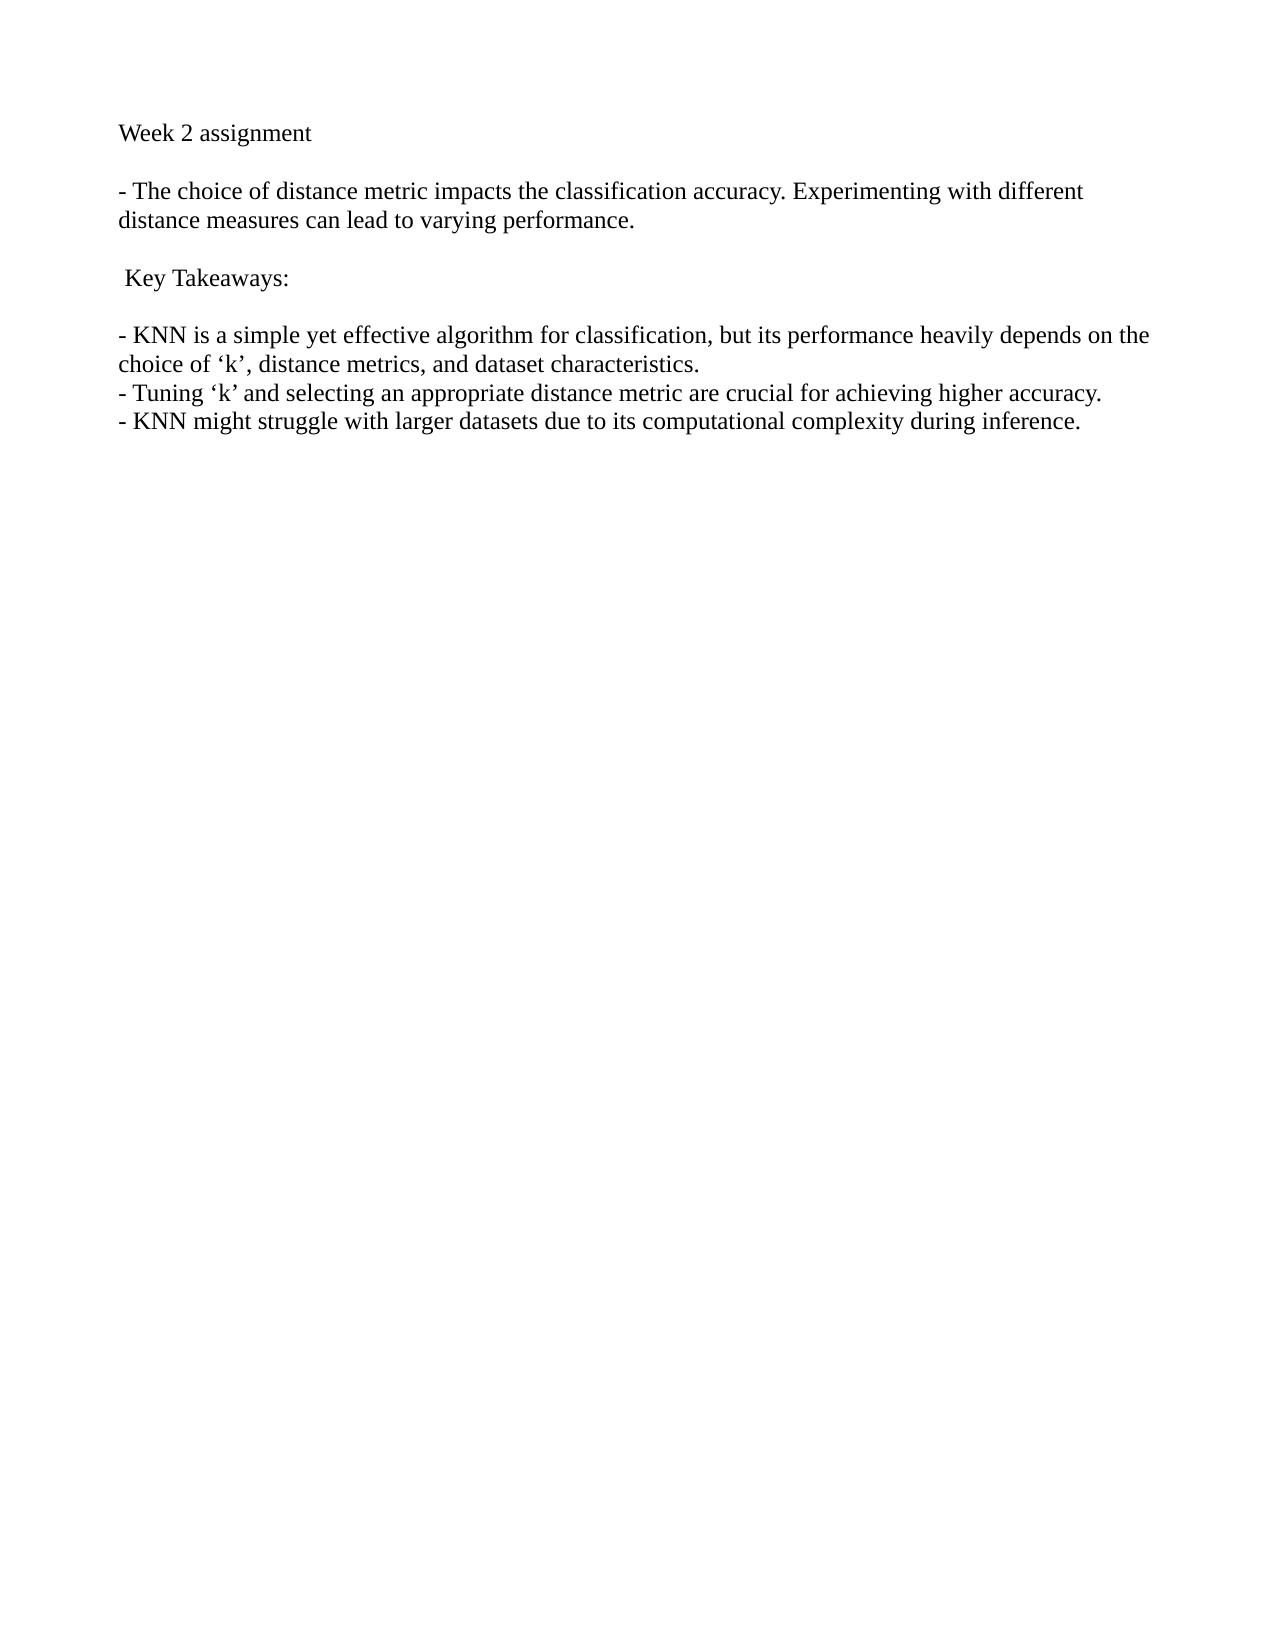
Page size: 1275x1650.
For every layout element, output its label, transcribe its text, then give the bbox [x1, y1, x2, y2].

text - Tuning ‘k’ and selecting an appropriate distance metric are crucial for achieving higher accuracy. [118, 378, 1157, 406]
text - KNN is a simple yet effective algorithm for classification, but its performance heavily depends on the choice of ‘k’, distance metrics, and dataset characteristics. [118, 320, 1157, 378]
text Key Takeaways: [118, 263, 1157, 291]
text - KNN might struggle with larger datasets due to its computational complexity during inference. [118, 406, 1157, 435]
text - The choice of distance metric impacts the classification accuracy. Experimenting with different distance measures can lead to varying performance. [118, 176, 1157, 234]
